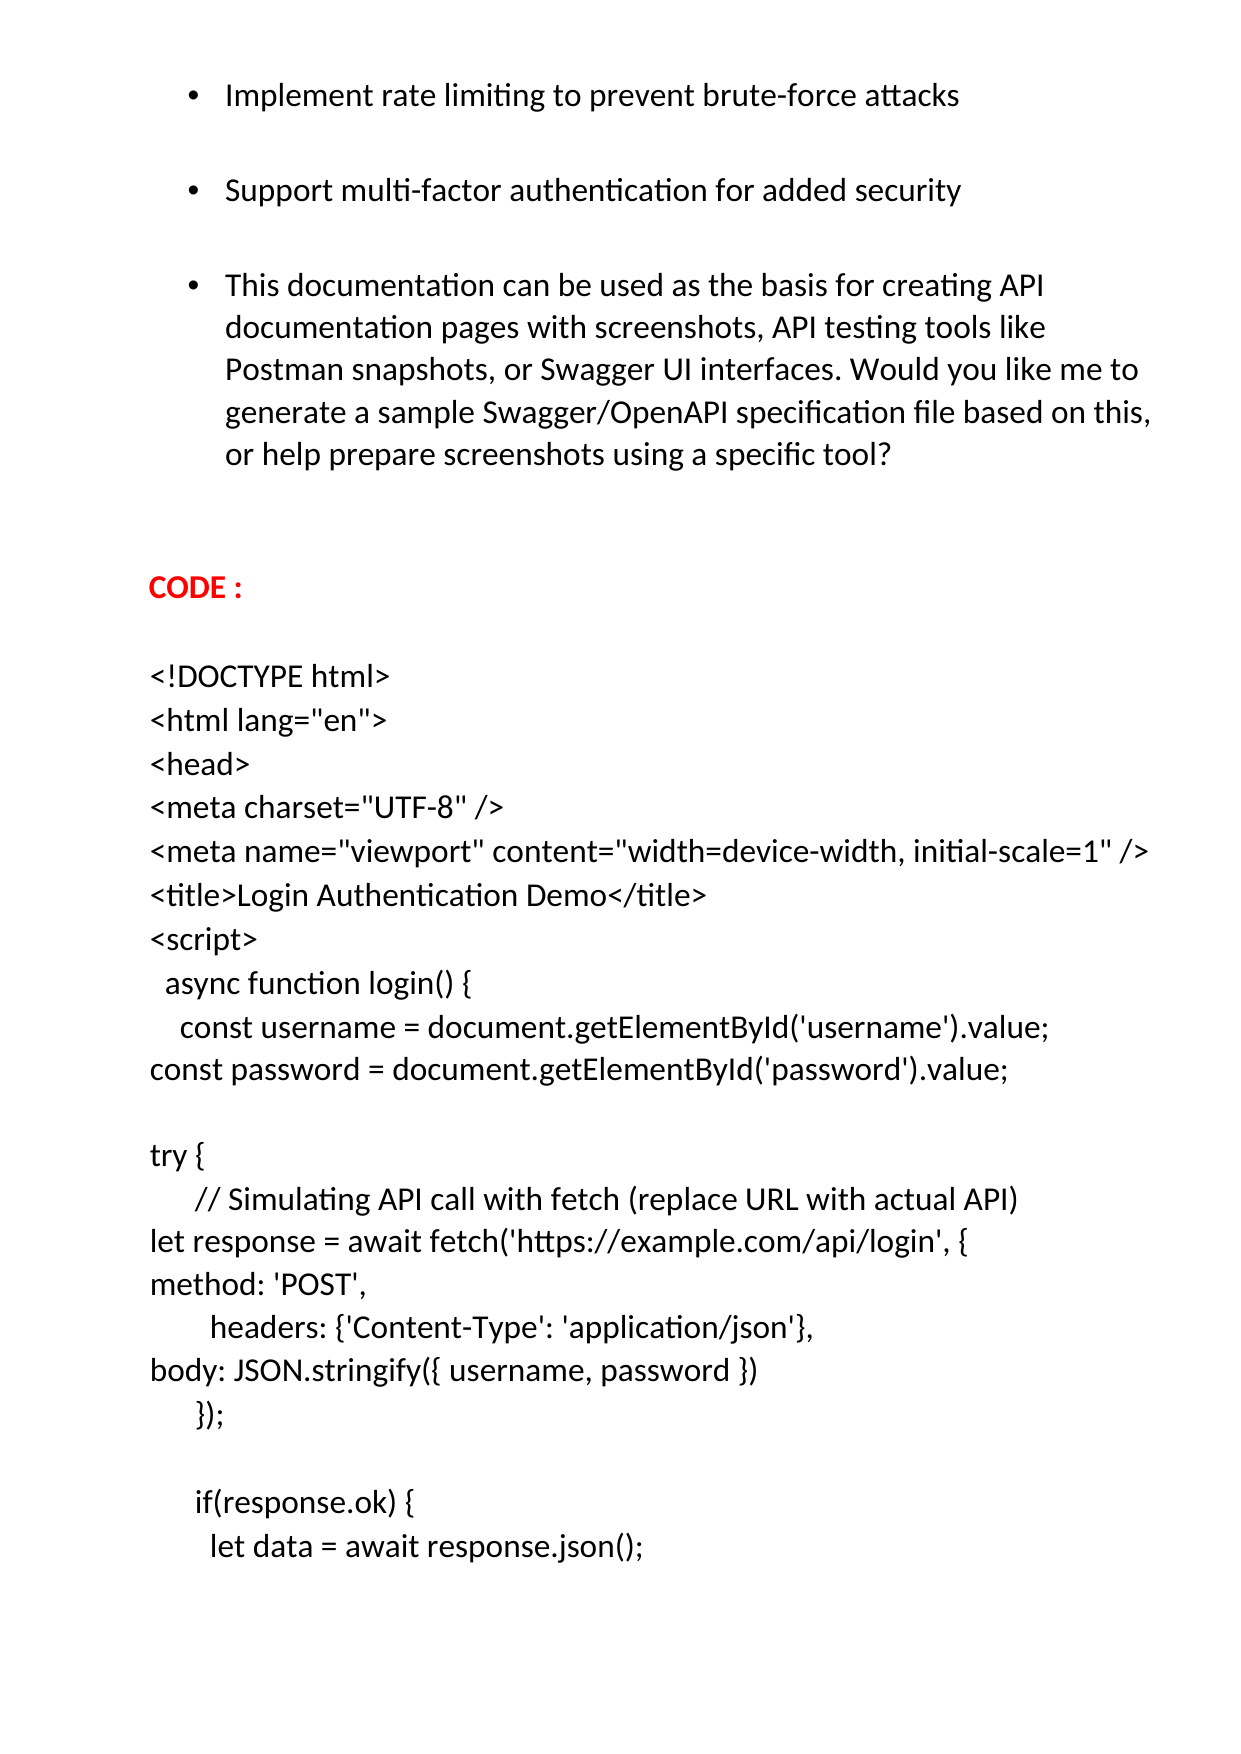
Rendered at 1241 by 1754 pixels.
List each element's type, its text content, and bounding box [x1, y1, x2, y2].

text <html lang="en"> [149, 699, 1166, 739]
list Implement rate limiting to prevent brute-force attacks [187, 74, 1166, 114]
text const username = document.getElementById('username').value; const password = document.getElementById('password').value; [149, 1006, 1103, 1089]
text }); [149, 1392, 1166, 1433]
text headers: {'Content-Type': 'application/json'}, body: JSON.stringify({ username, password }) [149, 1306, 875, 1389]
list Support multi-factor authentication for added security [187, 169, 1166, 210]
text if(response.ok) { [149, 1481, 1166, 1521]
text <head> [149, 742, 1166, 783]
text <script> [149, 918, 1166, 959]
text <!DOCTYPE html> [149, 655, 1166, 696]
text <title>Login Authentication Demo</title> [149, 874, 1166, 915]
text let data = await response.json(); [149, 1524, 1166, 1565]
text try { [149, 1092, 234, 1175]
text <meta charset="UTF-8" /> [149, 786, 1166, 827]
text <meta name="viewport" content="width=device-width, initial-scale=1" /> [149, 830, 1166, 871]
text CODE : [148, 566, 1173, 607]
text async function login() { [149, 962, 1166, 1002]
text // Simulating API call with fetch (replace URL with actual API) let response = await fetch('https://example.com/api/login', { method: 'POST', [149, 1178, 1033, 1303]
list This documentation can be used as the basis for creating API documentation pages with screenshots, API testing tools like Postman snapshots, or Swagger UI interfaces. Would you like me to generate a sample Swagger/OpenAPI specification file based on this, or help prepare screenshots using a specific tool? [187, 264, 1166, 474]
